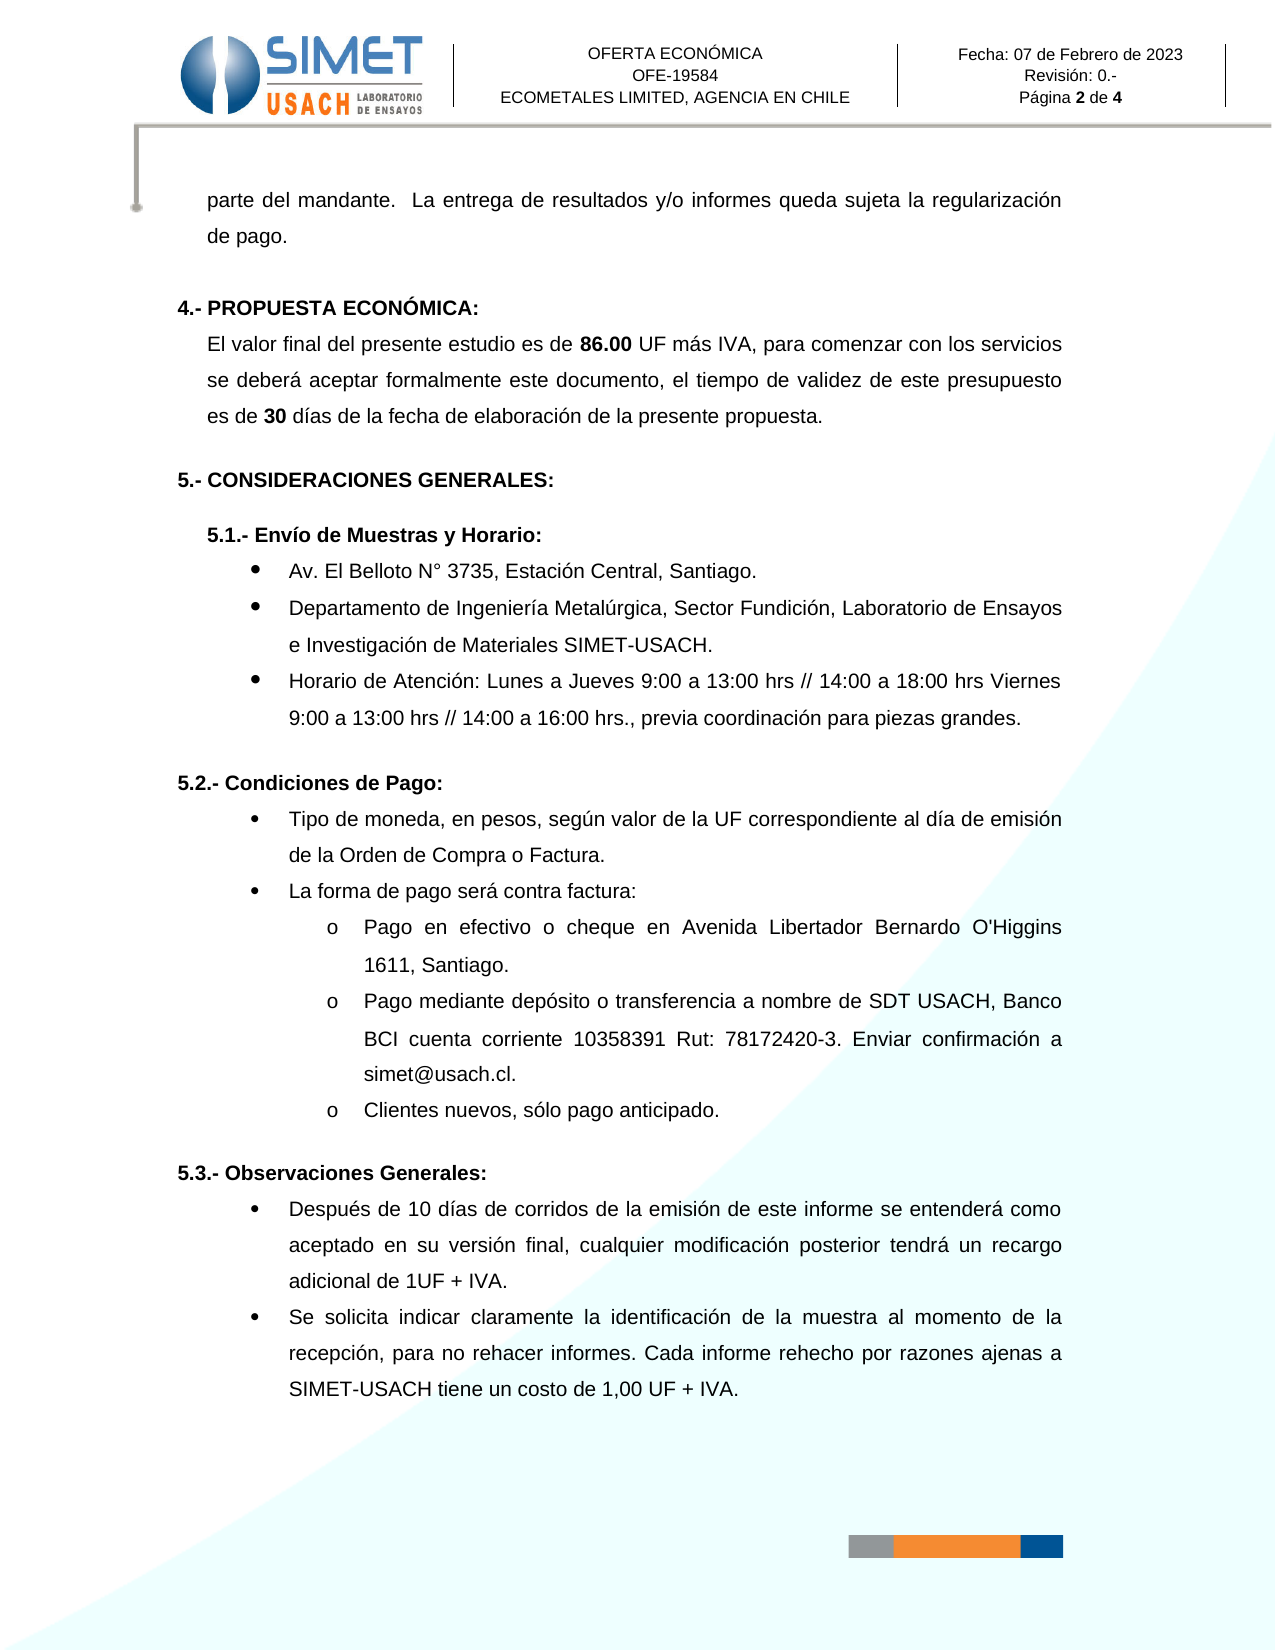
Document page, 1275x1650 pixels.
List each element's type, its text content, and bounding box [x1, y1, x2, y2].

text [207, 188, 1063, 248]
list Se solicita indicar claramente la identificación de la muestra al momento de la recepción, para no rehacer informes. Cada informe rehecho por razones ajenas a SIMET-USACH tiene un costo de 1,00 UF + IVA. [251, 1305, 1063, 1401]
text 5.1.- Envío de Muestras y Horario: [207, 523, 1063, 547]
text 5.- CONSIDERACIONES GENERALES: [177, 468, 1063, 492]
list Av. El Belloto N° 3735, Estación Central, Santiago. [251, 559, 1063, 584]
text 5.2.- Condiciones de Pago: [177, 771, 1063, 795]
text 5.3.- Observaciones Generales: [177, 1161, 1063, 1185]
text 4.- PROPUESTA ECONÓMICA: [177, 296, 1063, 320]
text El valor final del presente estudio es de 86.00 UF más IVA, para comenzar con los servicios se deberá aceptar formalmente este documento, el tiempo de validez de este presupuesto es de 30 días de la fecha de elaboración de la presente propuesta. [207, 332, 1063, 428]
list Pago en efectivo o cheque en Avenida Libertador Bernardo O'Higgins 1611, Santiago. [326, 915, 1063, 977]
list Después de 10 días de corridos de la emisión de este informe se entenderá como aceptado en su versión final, cualquier modificación posterior tendrá un recargo adicional de 1UF + IVA. [251, 1197, 1063, 1293]
list Departamento de Ingeniería Metalúrgica, Sector Fundición, Laboratorio de Ensayos e Investigación de Materiales SIMET-USACH. [251, 596, 1063, 657]
list Horario de Atención: Lunes a Jueves 9:00 a 13:00 hrs // 14:00 a 18:00 hrs Viernes 9:00 a 13:00 hrs // 14:00 a 16:00 hrs., previa coordinación para piezas grandes. [251, 669, 1063, 730]
list La forma de pago será contra factura: [251, 879, 1063, 903]
list Tipo de moneda, en pesos, según valor de la UF correspondiente al día de emisión de la Orden de Compra o Factura. [251, 807, 1063, 867]
picture [126, 22, 1272, 219]
list Pago mediante depósito o transferencia a nombre de SDT USACH, Banco BCI cuenta corriente 10358391 Rut: 78172420-3. Enviar confirmación a simet@usach.cl. [326, 988, 1063, 1086]
list Clientes nuevos, sólo pago anticipado. [326, 1098, 1063, 1124]
